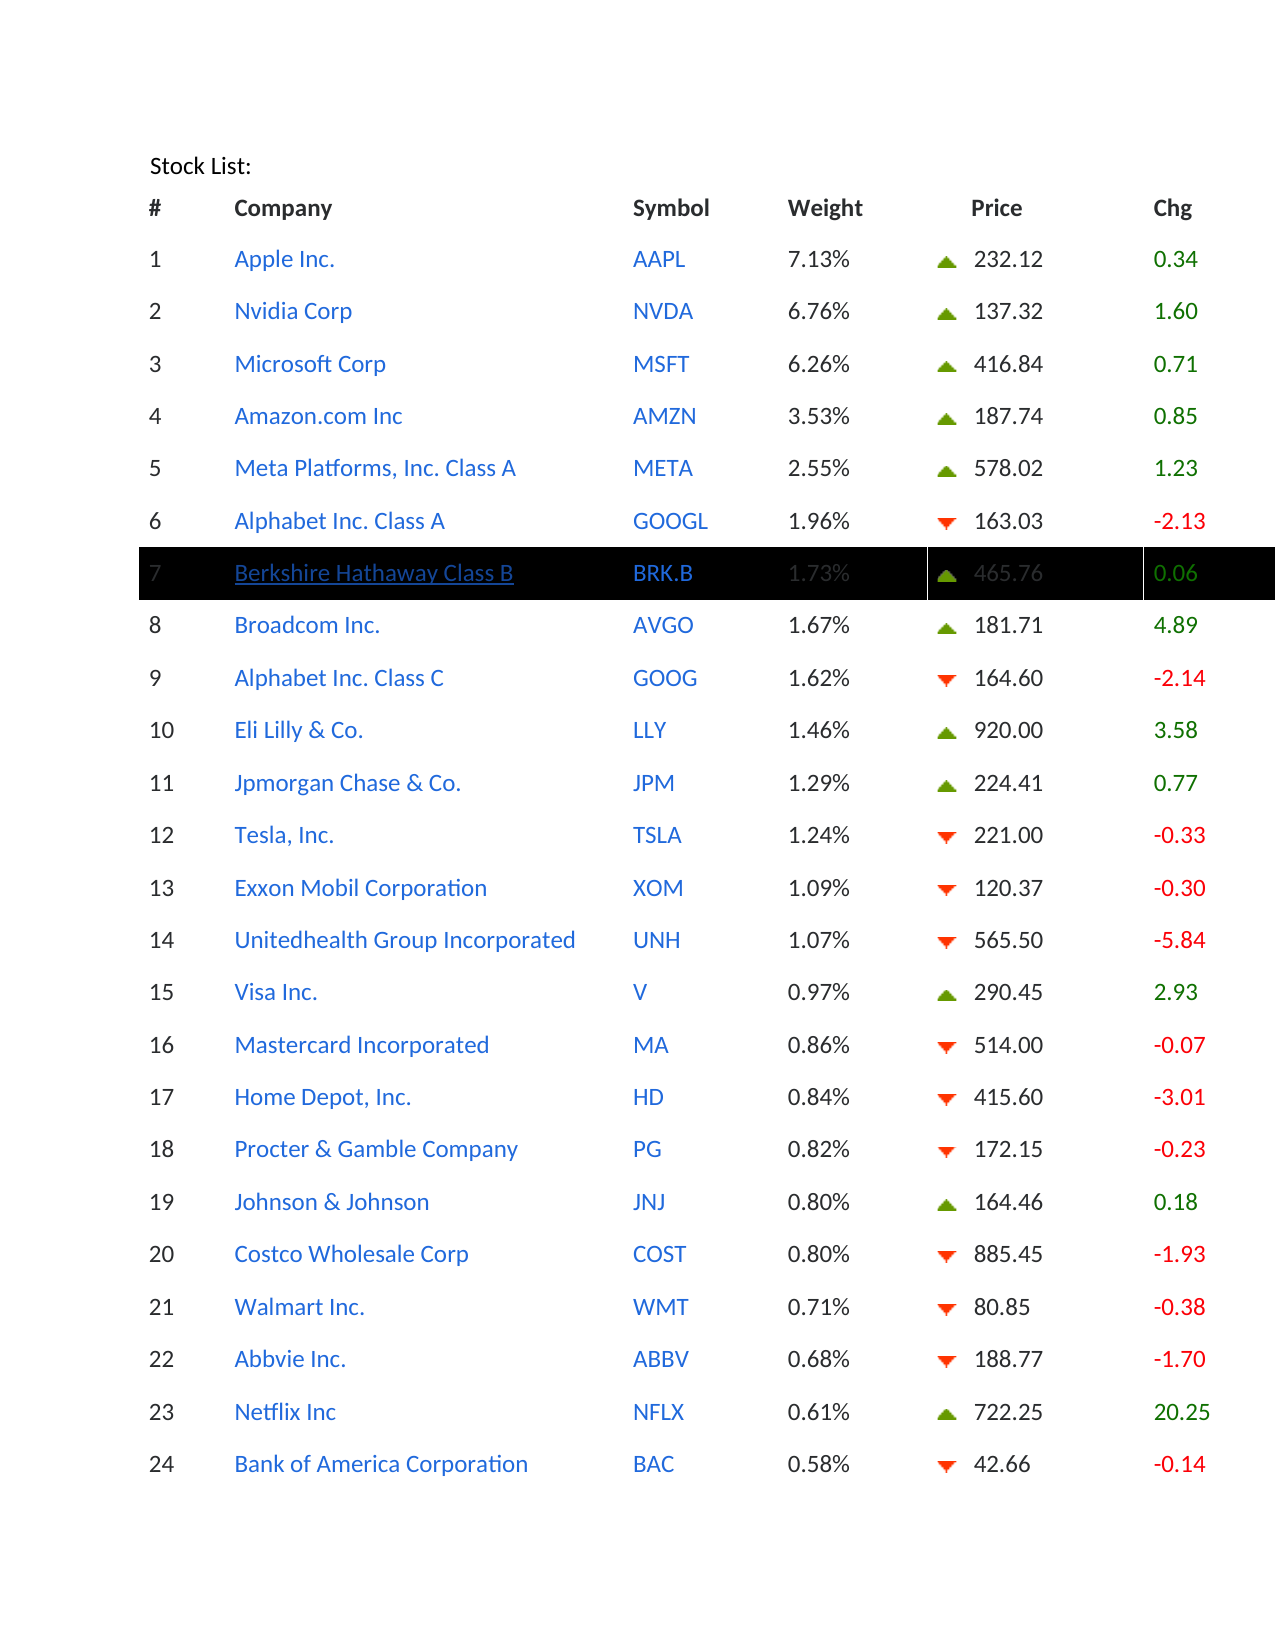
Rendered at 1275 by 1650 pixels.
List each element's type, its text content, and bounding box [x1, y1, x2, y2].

table_cell NFLX [623, 1386, 778, 1438]
table_cell 221.00 [928, 809, 1143, 862]
table_cell Broadcom Inc. [224, 600, 623, 652]
table_cell 15 [139, 966, 224, 1019]
picture [937, 832, 957, 844]
table_cell 3 [139, 338, 224, 390]
table_cell BRK.B [623, 547, 778, 600]
table_cell -1.70 [1144, 1333, 1275, 1386]
table_cell 9 [139, 652, 224, 704]
table_cell 164.60 [928, 652, 1143, 704]
table_cell AVGO [623, 600, 778, 652]
picture [937, 1251, 957, 1263]
table_cell 172.15 [928, 1124, 1143, 1176]
table_cell 0.85 [1144, 390, 1275, 442]
table_cell 0.68% [778, 1333, 927, 1386]
table_cell 416.84 [928, 338, 1143, 390]
picture [937, 623, 957, 634]
table_cell 6.26% [778, 338, 927, 390]
table_cell 13 [139, 862, 224, 914]
table_cell 22 [139, 1333, 224, 1386]
picture [937, 518, 957, 530]
picture [937, 1409, 957, 1420]
table_cell Nvidia Corp [224, 285, 623, 338]
table_cell JPM [623, 757, 778, 809]
picture [937, 308, 957, 320]
table_cell 16 [139, 1019, 224, 1071]
table_cell PG [623, 1124, 778, 1176]
table_cell ABBV [623, 1333, 778, 1386]
table_cell 1.67% [778, 600, 927, 652]
table_header Company [224, 181, 623, 233]
picture [937, 780, 957, 792]
table_cell 0.82% [778, 1124, 927, 1176]
table_cell Amazon.com Inc [224, 390, 623, 442]
table_cell Berkshire Hathaway Class B [224, 547, 623, 600]
table_cell AAPL [623, 233, 778, 285]
table_cell -1.93 [1144, 1229, 1275, 1281]
table_cell 1.73% [778, 547, 927, 600]
table_header Weight [778, 181, 927, 233]
table_cell 1.09% [778, 862, 927, 914]
table_cell -2.13 [1144, 495, 1275, 547]
table_cell 12 [139, 809, 224, 862]
table_header Chg [1144, 181, 1275, 233]
table_cell -0.14 [1144, 1438, 1275, 1490]
table_cell BAC [623, 1438, 778, 1490]
table_cell 2 [139, 285, 224, 338]
picture [937, 727, 957, 739]
table_cell Tesla, Inc. [224, 809, 623, 862]
table_cell Abbvie Inc. [224, 1333, 623, 1386]
table_cell LLY [623, 705, 778, 757]
table_cell -0.33 [1144, 809, 1275, 862]
table_cell 1.60 [1144, 285, 1275, 338]
table_cell 0.86% [778, 1019, 927, 1071]
table_cell 0.06 [1144, 547, 1275, 600]
table_cell 19 [139, 1176, 224, 1228]
table_cell V [623, 966, 778, 1019]
picture [937, 466, 957, 477]
table_cell NVDA [623, 285, 778, 338]
table_cell 163.03 [928, 495, 1143, 547]
table_cell 290.45 [928, 966, 1143, 1019]
picture [937, 570, 957, 582]
table_cell 2.55% [778, 443, 927, 495]
table_cell 0.18 [1144, 1176, 1275, 1228]
table_cell 3.53% [778, 390, 927, 442]
table_cell 0.97% [778, 966, 927, 1019]
table_cell 120.37 [928, 862, 1143, 914]
picture [937, 413, 957, 425]
table_cell Jpmorgan Chase & Co. [224, 757, 623, 809]
table_cell 24 [139, 1438, 224, 1490]
table_cell 565.50 [928, 914, 1143, 966]
table_cell 3.58 [1144, 705, 1275, 757]
picture [937, 1356, 957, 1368]
table_cell Unitedhealth Group Incorporated [224, 914, 623, 966]
table_cell 42.66 [928, 1438, 1143, 1490]
table_cell 14 [139, 914, 224, 966]
table_cell 6.76% [778, 285, 927, 338]
table_cell 885.45 [928, 1229, 1143, 1281]
table_cell Visa Inc. [224, 966, 623, 1019]
picture [937, 675, 957, 687]
table_cell Apple Inc. [224, 233, 623, 285]
table_cell 0.80% [778, 1229, 927, 1281]
picture [937, 1147, 957, 1158]
table_cell Alphabet Inc. Class C [224, 652, 623, 704]
table_cell 0.34 [1144, 233, 1275, 285]
table_cell 232.12 [928, 233, 1143, 285]
table_cell 181.71 [928, 600, 1143, 652]
table_cell MA [623, 1019, 778, 1071]
table_cell JNJ [623, 1176, 778, 1228]
table_cell 11 [139, 757, 224, 809]
table_cell 20 [139, 1229, 224, 1281]
table_cell AMZN [623, 390, 778, 442]
table_cell 514.00 [928, 1019, 1143, 1071]
table_cell 1.23 [1144, 443, 1275, 495]
table_cell Mastercard Incorporated [224, 1019, 623, 1071]
table_cell 415.60 [928, 1071, 1143, 1124]
table_header Symbol [623, 181, 778, 233]
table_cell Eli Lilly & Co. [224, 705, 623, 757]
table_cell -0.23 [1144, 1124, 1275, 1176]
table_cell Microsoft Corp [224, 338, 623, 390]
table_cell MSFT [623, 338, 778, 390]
table_cell 920.00 [928, 705, 1143, 757]
table_cell 4.89 [1144, 600, 1275, 652]
table_cell 1 [139, 233, 224, 285]
table_cell 187.74 [928, 390, 1143, 442]
picture [937, 1199, 957, 1211]
table_cell Costco Wholesale Corp [224, 1229, 623, 1281]
picture [937, 1042, 957, 1054]
picture [937, 256, 957, 268]
table_header # [139, 181, 224, 233]
table_cell 188.77 [928, 1333, 1143, 1386]
table_cell TSLA [623, 809, 778, 862]
table_cell Procter & Gamble Company [224, 1124, 623, 1176]
table_cell 20.25 [1144, 1386, 1275, 1438]
table_cell 2.93 [1144, 966, 1275, 1019]
table_cell Bank of America Corporation [224, 1438, 623, 1490]
picture [937, 1304, 957, 1316]
table_cell 0.80% [778, 1176, 927, 1228]
table_cell Exxon Mobil Corporation [224, 862, 623, 914]
table_cell 80.85 [928, 1281, 1143, 1333]
table_cell 137.32 [928, 285, 1143, 338]
picture [937, 361, 957, 372]
table_cell 1.96% [778, 495, 927, 547]
table_cell 23 [139, 1386, 224, 1438]
table_cell 7.13% [778, 233, 927, 285]
table_cell -3.01 [1144, 1071, 1275, 1124]
text Stock List: [150, 150, 1125, 181]
picture [937, 885, 957, 896]
table_header Price [928, 181, 1143, 233]
table_cell UNH [623, 914, 778, 966]
table_cell COST [623, 1229, 778, 1281]
table_cell Home Depot, Inc. [224, 1071, 623, 1124]
table_cell 6 [139, 495, 224, 547]
table_cell 1.29% [778, 757, 927, 809]
table_cell 8 [139, 600, 224, 652]
table_cell 7 [139, 547, 224, 600]
table_cell Netflix Inc [224, 1386, 623, 1438]
table_cell WMT [623, 1281, 778, 1333]
table_cell 0.61% [778, 1386, 927, 1438]
table_cell 164.46 [928, 1176, 1143, 1228]
table_cell 224.41 [928, 757, 1143, 809]
table_cell HD [623, 1071, 778, 1124]
table_cell GOOG [623, 652, 778, 704]
table_cell 0.77 [1144, 757, 1275, 809]
table_cell 1.46% [778, 705, 927, 757]
table_cell Walmart Inc. [224, 1281, 623, 1333]
table_cell 5 [139, 443, 224, 495]
table_cell XOM [623, 862, 778, 914]
table_cell 4 [139, 390, 224, 442]
table_cell Meta Platforms, Inc. Class A [224, 443, 623, 495]
table_cell -0.38 [1144, 1281, 1275, 1333]
table_cell -5.84 [1144, 914, 1275, 966]
picture [937, 990, 957, 1001]
table_cell Johnson & Johnson [224, 1176, 623, 1228]
table_cell 0.84% [778, 1071, 927, 1124]
table_cell 578.02 [928, 443, 1143, 495]
table_cell 10 [139, 705, 224, 757]
table_cell 17 [139, 1071, 224, 1124]
table_cell 1.24% [778, 809, 927, 862]
table_cell -0.07 [1144, 1019, 1275, 1071]
table_cell 0.58% [778, 1438, 927, 1490]
table_cell 0.71 [1144, 338, 1275, 390]
table_cell 0.71% [778, 1281, 927, 1333]
table_cell 1.62% [778, 652, 927, 704]
table_cell Alphabet Inc. Class A [224, 495, 623, 547]
picture [937, 1094, 957, 1106]
table_cell 18 [139, 1124, 224, 1176]
picture [937, 1461, 957, 1473]
table_cell -0.30 [1144, 862, 1275, 914]
table_cell 21 [139, 1281, 224, 1333]
table_cell 465.76 [928, 547, 1143, 600]
picture [937, 937, 957, 949]
table_cell GOOGL [623, 495, 778, 547]
table_cell 1.07% [778, 914, 927, 966]
table_cell 722.25 [928, 1386, 1143, 1438]
table_cell -2.14 [1144, 652, 1275, 704]
table_cell META [623, 443, 778, 495]
